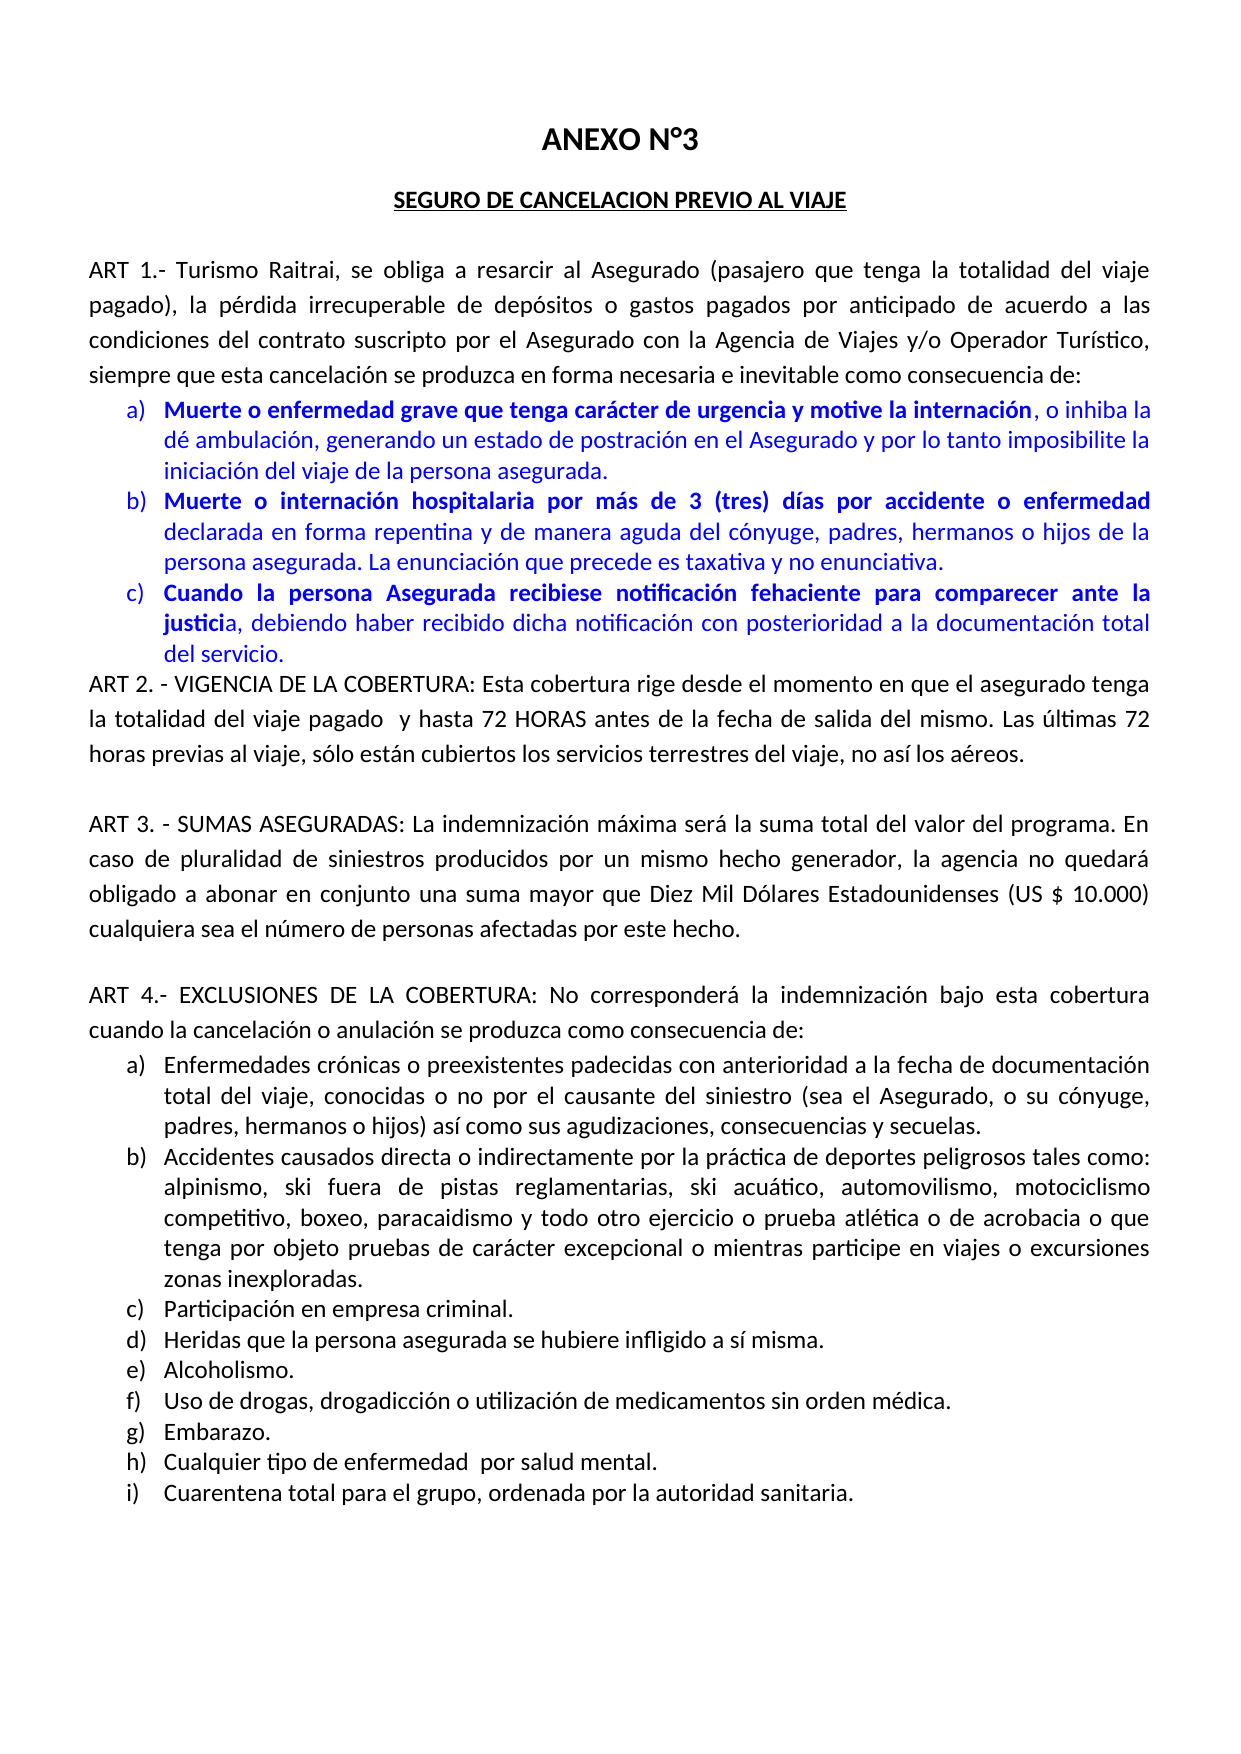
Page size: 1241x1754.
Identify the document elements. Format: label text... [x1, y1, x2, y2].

list Heridas que la persona asegurada se hubiere infligido a sí misma. [126, 1324, 1152, 1354]
text ANEXO N°3 [89, 118, 1152, 159]
list Cuando la persona Asegurada recibiese notificación fehaciente para comparecer ante la justicia, debiendo haber recibido dicha notificación con posterioridad a la documentación total del servicio. [126, 577, 1152, 668]
text SEGURO DE CANCELACION PREVIO AL VIAJE [89, 184, 1152, 214]
text ART 2. - VIGENCIA DE LA COBERTURA: Esta cobertura rige desde el momento en que el asegurado tenga la totalidad del viaje pagado y hasta 72 HORAS antes de la fecha de salida del mismo. Las últimas 72 horas previas al viaje, sólo están cubiertos los servicios terrestres del viaje, no así los aéreos. [89, 668, 1152, 769]
list Accidentes causados directa o indirectamente por la práctica de deportes peligrosos tales como: alpinismo, ski fuera de pistas reglamentarias, ski acuático, automovilismo, motociclismo competitivo, boxeo, paracaidismo y todo otro ejercicio o prueba atlética o de acrobacia o que tenga por objeto pruebas de carácter excepcional o mientras participe en viajes o excursiones zonas inexploradas. [126, 1141, 1152, 1293]
list Participación en empresa criminal. [126, 1293, 1152, 1324]
text ART 3. - SUMAS ASEGURADAS: La indemnización máxima será la suma total del valor del programa. En caso de pluralidad de siniestros producidos por un mismo hecho generador, la agencia no quedará obligado a abonar en conjunto una suma mayor que Diez Mil Dólares Estadounidenses (US $ 10.000) cualquiera sea el número de personas afectadas por este hecho. [89, 808, 1152, 944]
list Uso de drogas, drogadicción o utilización de medicamentos sin orden médica. [126, 1385, 1152, 1416]
text ART 4.- EXCLUSIONES DE LA COBERTURA: No corresponderá la indemnización bajo esta cobertura cuando la cancelación o anulación se produzca como consecuencia de: [89, 979, 1152, 1045]
list Alcoholismo. [126, 1354, 1152, 1385]
list Cualquier tipo de enfermedad por salud mental. [126, 1446, 1152, 1477]
list Muerte o internación hospitalaria por más de 3 (tres) días por accidente o enfermedad declarada en forma repentina y de manera aguda del cónyuge, padres, hermanos o hijos de la persona asegurada. La enunciación que precede es taxativa y no enunciativa. [126, 485, 1152, 577]
text ART 1.- Turismo Raitrai, se obliga a resarcir al Asegurado (pasajero que tenga la totalidad del viaje pagado), la pérdida irrecuperable de depósitos o gastos pagados por anticipado de acuerdo a las condiciones del contrato suscripto por el Asegurado con la Agencia de Viajes y/o Operador Turístico, siempre que esta cancelación se produzca en forma necesaria e inevitable como consecuencia de: [89, 254, 1152, 389]
list Muerte o enfermedad grave que tenga carácter de urgencia y motive la internación, o inhiba la dé ambulación, generando un estado de postración en el Asegurado y por lo tanto imposibilite la iniciación del viaje de la persona asegurada. [126, 394, 1152, 485]
list Cuarentena total para el grupo, ordenada por la autoridad sanitaria. [126, 1477, 1152, 1507]
list Enfermedades crónicas o preexistentes padecidas con anterioridad a la fecha de documentación total del viaje, conocidas o no por el causante del siniestro (sea el Asegurado, o su cónyuge, padres, hermanos o hijos) así como sus agudizaciones, consecuencias y secuelas. [126, 1049, 1152, 1141]
list Embarazo. [126, 1416, 1152, 1446]
